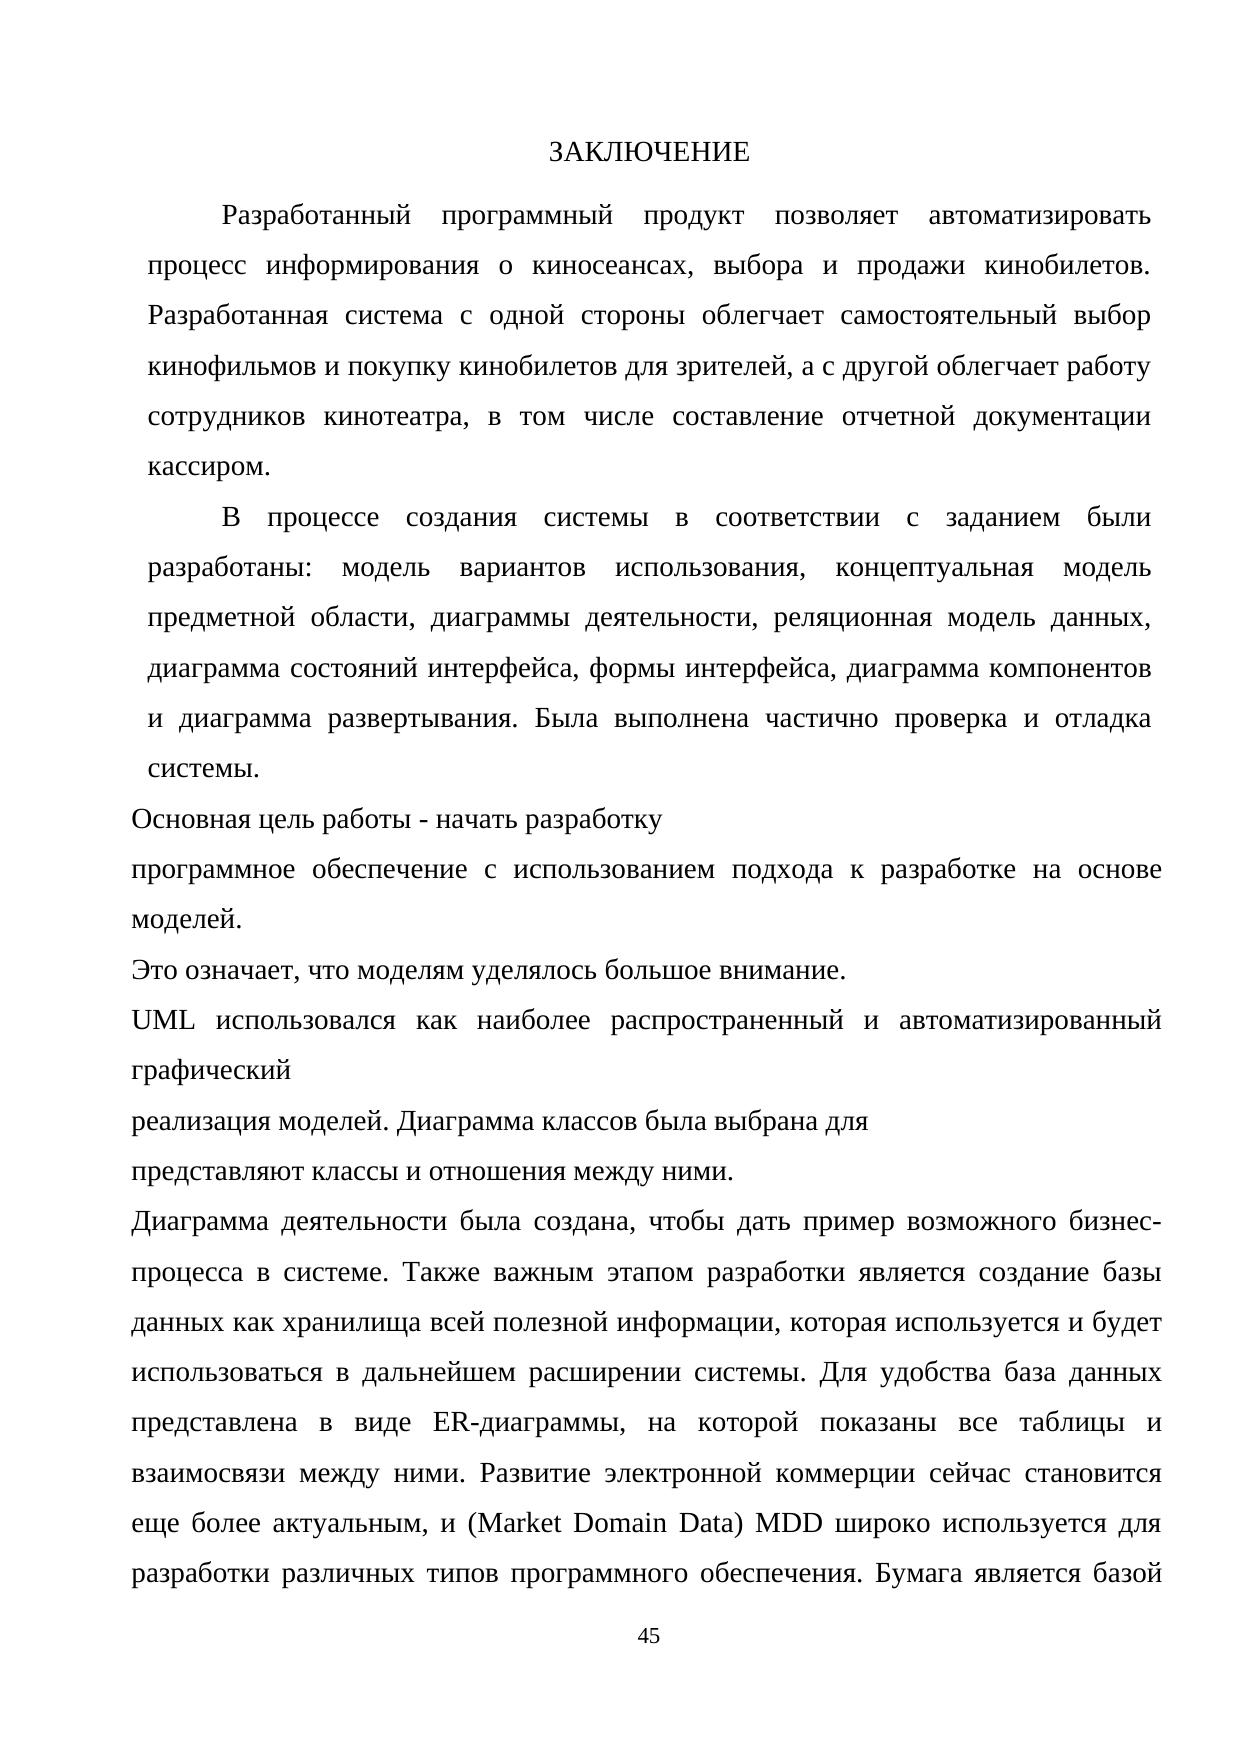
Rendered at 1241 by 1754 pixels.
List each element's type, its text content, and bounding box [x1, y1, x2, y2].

text реализация моделей. Диаграмма классов была выбрана для [131, 1103, 1163, 1136]
text Это означает, что моделям уделялось большое внимание. [131, 952, 1163, 985]
text Основная цель работы - начать разработку [131, 801, 1163, 834]
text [131, 1203, 1163, 1589]
text программное обеспечение с использованием подхода к разработке на основе моделей. [131, 851, 1163, 935]
text В процессе создания системы в соответствии с заданием были разработаны: модель вариантов использования, концептуальная модель предметной области, диаграммы деятельности, реляционная модель данных, диаграмма состояний интерфейса, формы интерфейса, диаграмма компонентов и диаграмма развертывания. Была выполнена частично проверка и отладка системы. [147, 499, 1152, 784]
text UML использовался как наиболее распространенный и автоматизированный графический [131, 1002, 1163, 1086]
text ЗАКЛЮЧЕНИЕ [337, 134, 962, 168]
text Разработанный программный продукт позволяет автоматизировать процесс информирования о киносеансах, выбора и продажи кинобилетов. Разработанная система с одной стороны облегчает самостоятельный выбор кинофильмов и покупку кинобилетов для зрителей, а с другой облегчает работу сотрудников кинотеатра, в том числе составление отчетной документации кассиром. [147, 197, 1152, 482]
text представляют классы и отношения между ними. [131, 1153, 1163, 1187]
